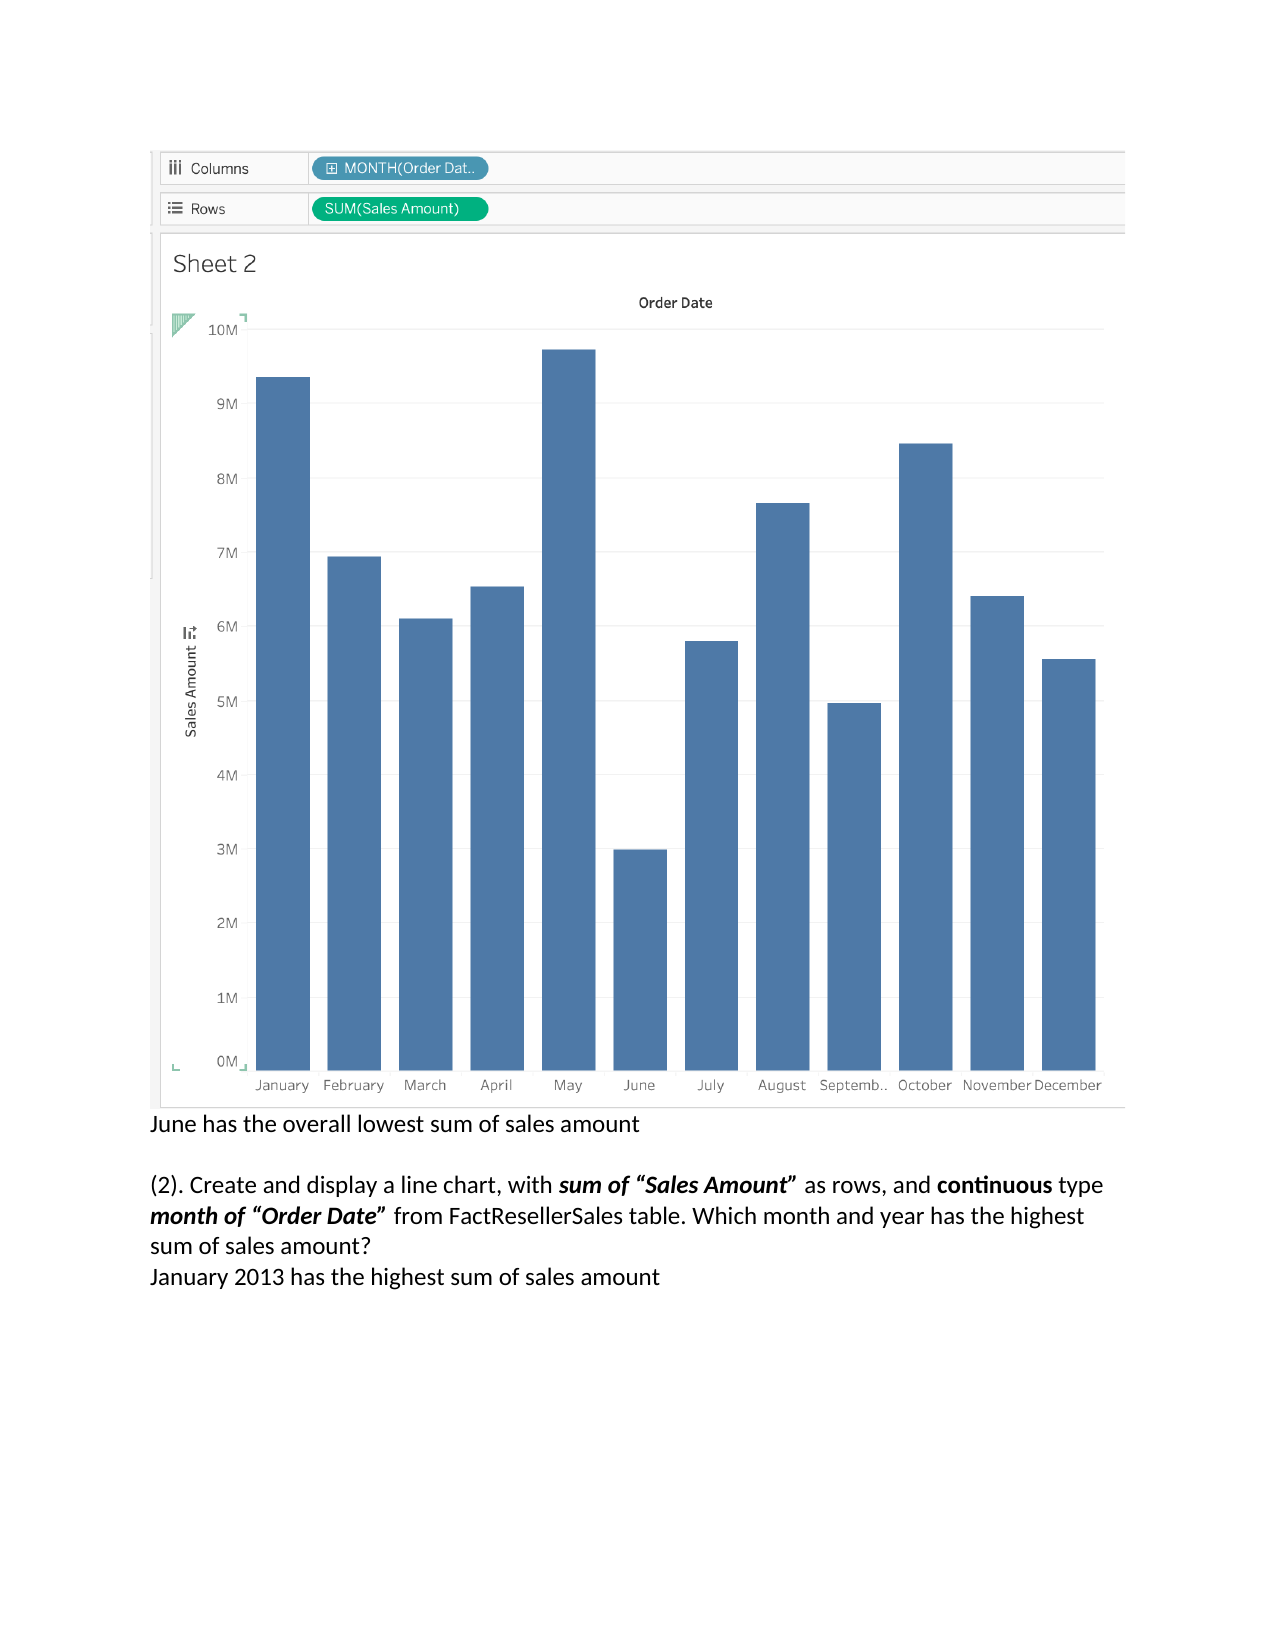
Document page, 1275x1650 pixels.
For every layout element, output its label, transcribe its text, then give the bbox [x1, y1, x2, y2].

text (2). Create and display a line chart, with sum of “Sales Amount” as rows, and continuous type month of “Order Date” from FactResellerSales table. Which month and year has the highest sum of sales amount? [150, 1169, 1125, 1261]
text June has the overall lowest sum of sales amount [150, 1109, 1125, 1139]
text January 2013 has the highest sum of sales amount [150, 1261, 1125, 1291]
picture [150, 150, 1125, 1109]
